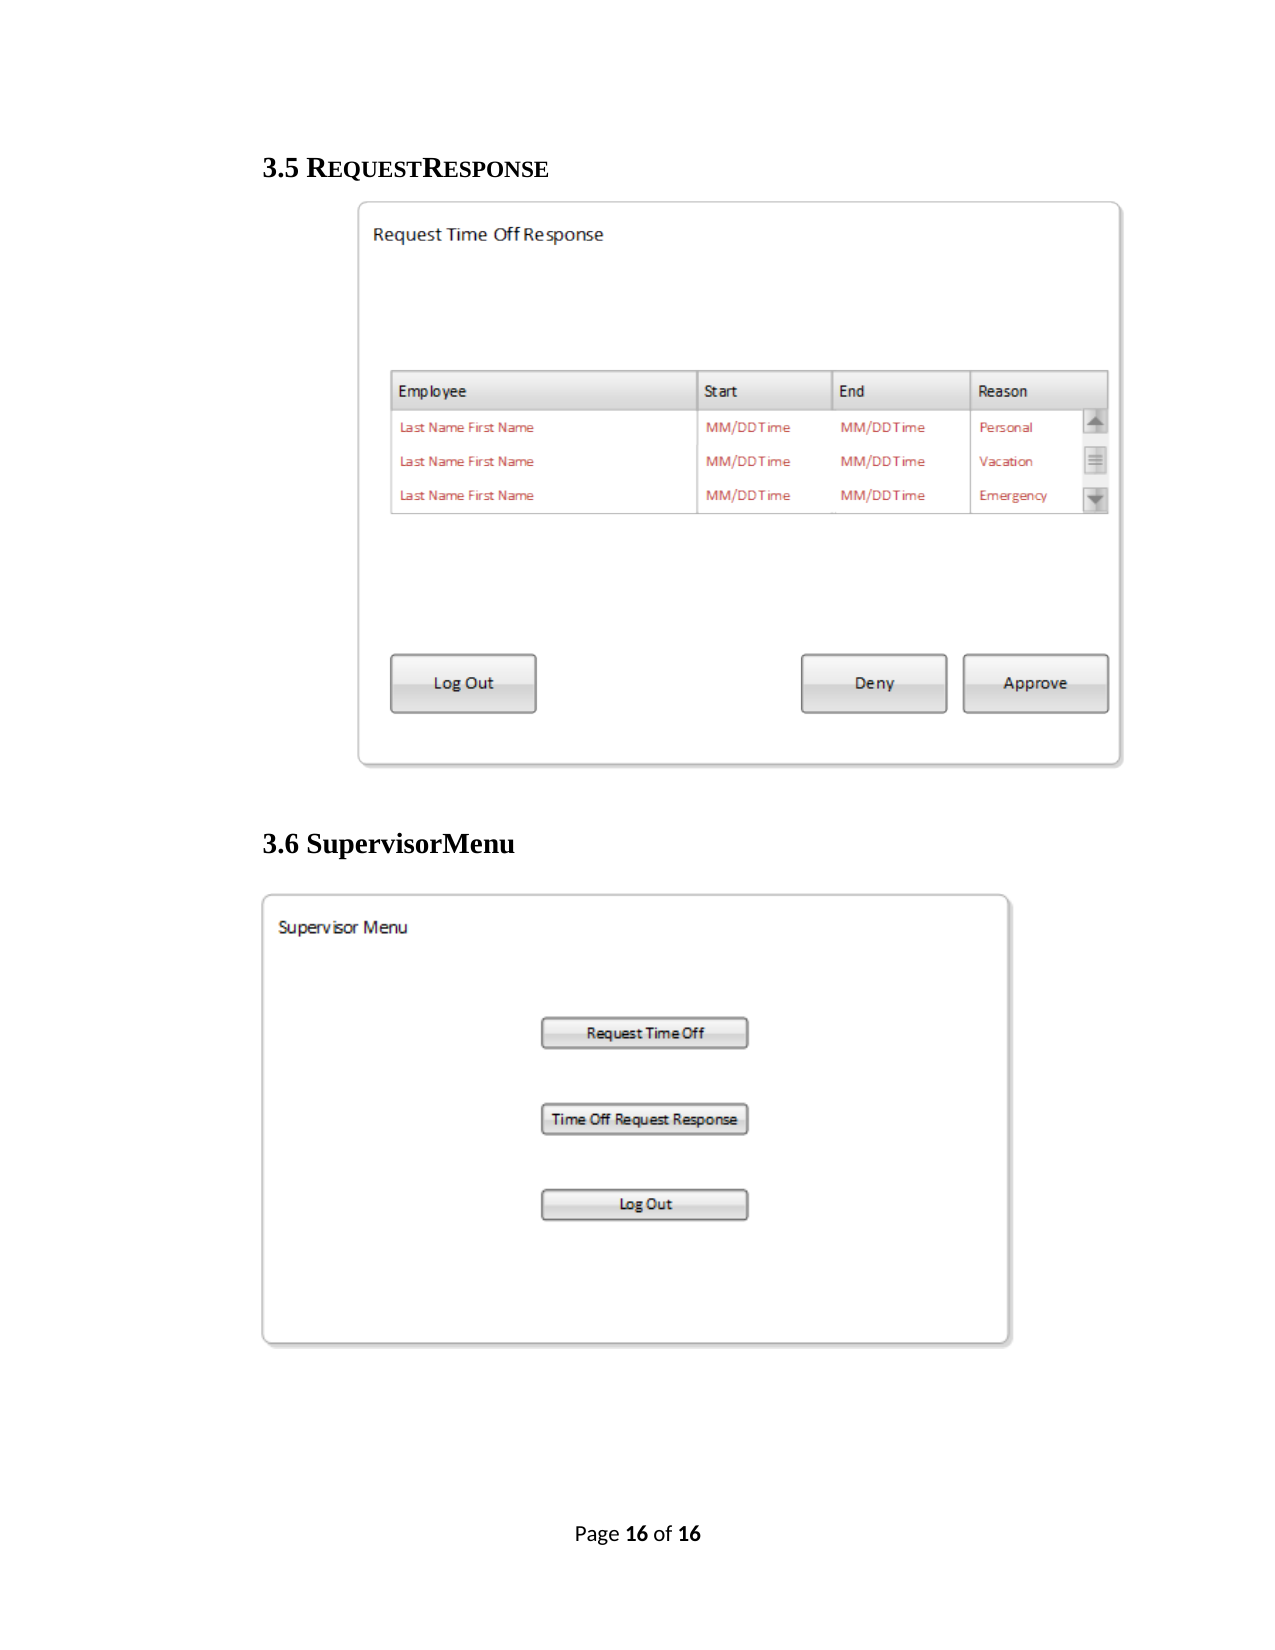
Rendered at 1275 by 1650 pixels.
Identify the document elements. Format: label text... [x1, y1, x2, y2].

list 3.5 RequestResponse [262, 150, 1125, 183]
list 3.6 SupervisorMenu [262, 827, 1125, 860]
